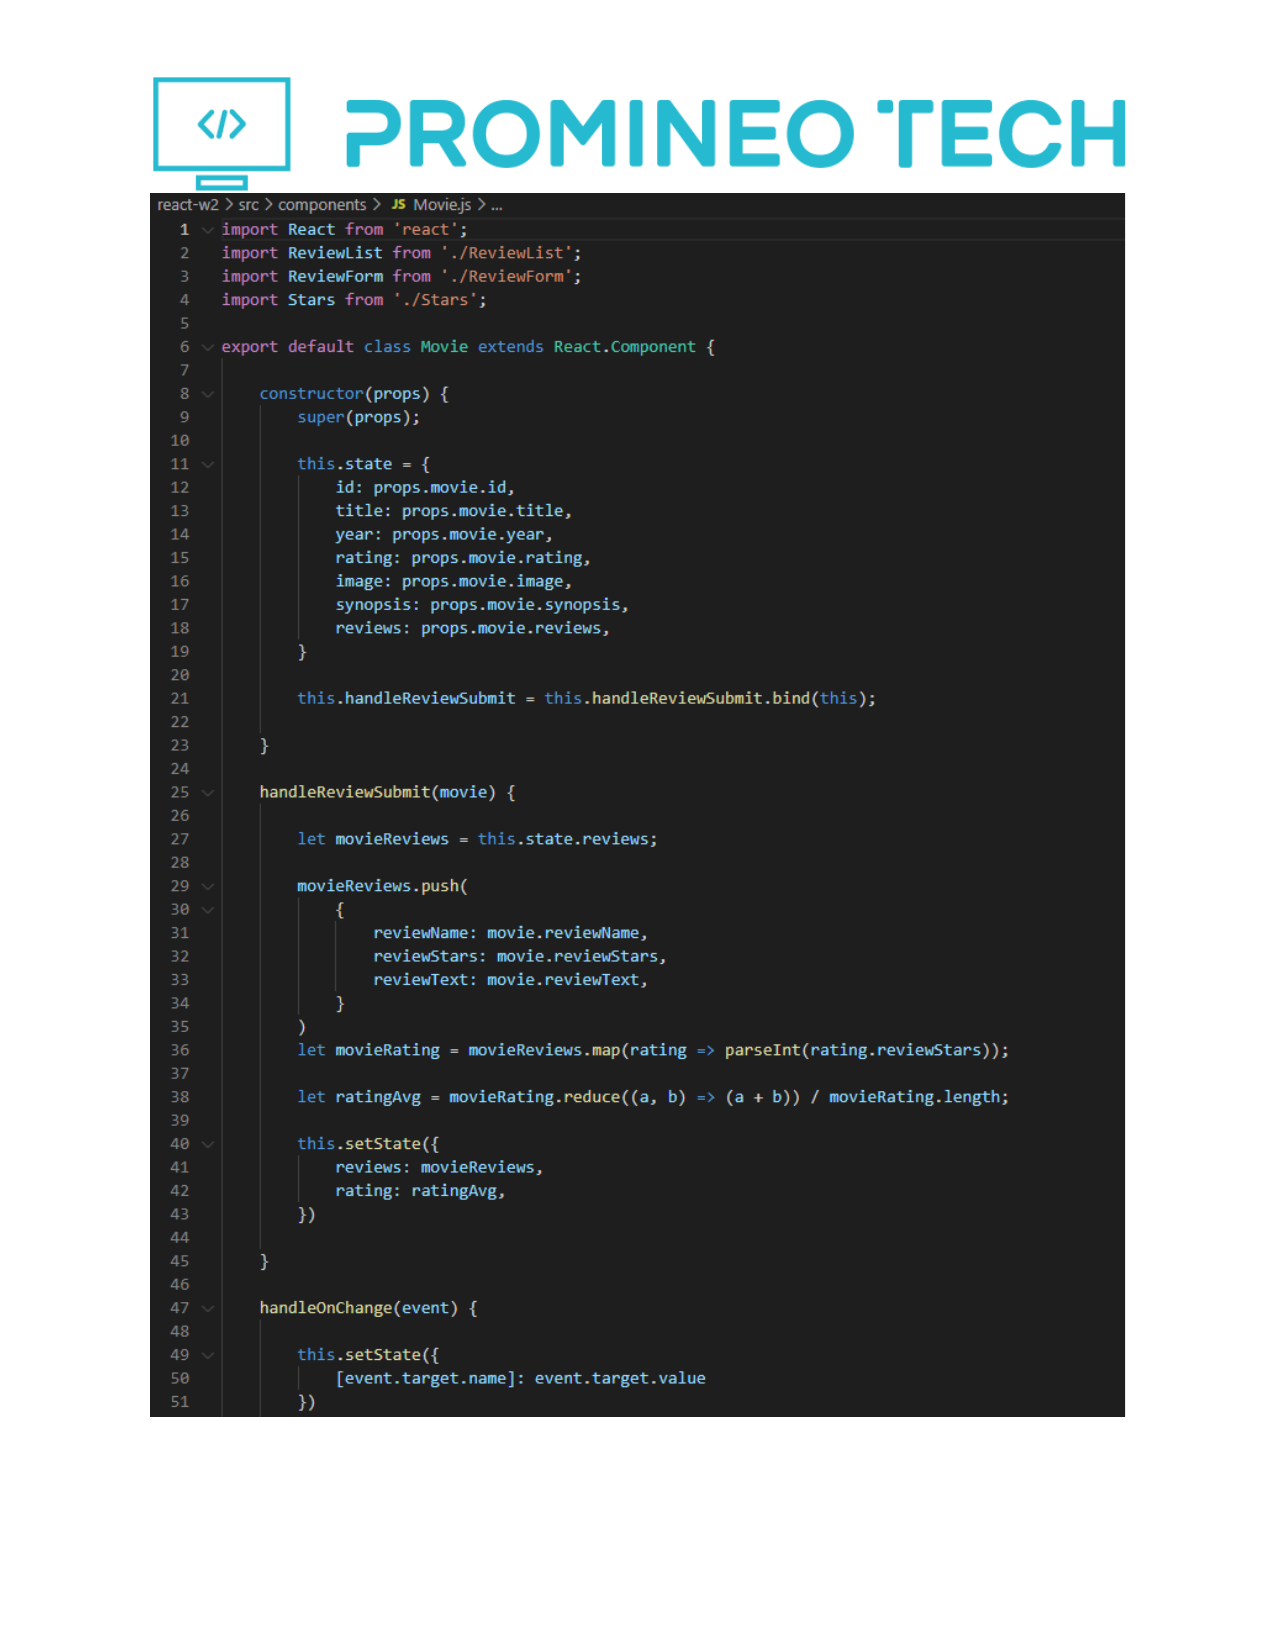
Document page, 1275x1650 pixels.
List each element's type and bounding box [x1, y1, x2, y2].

picture [150, 75, 1125, 1417]
